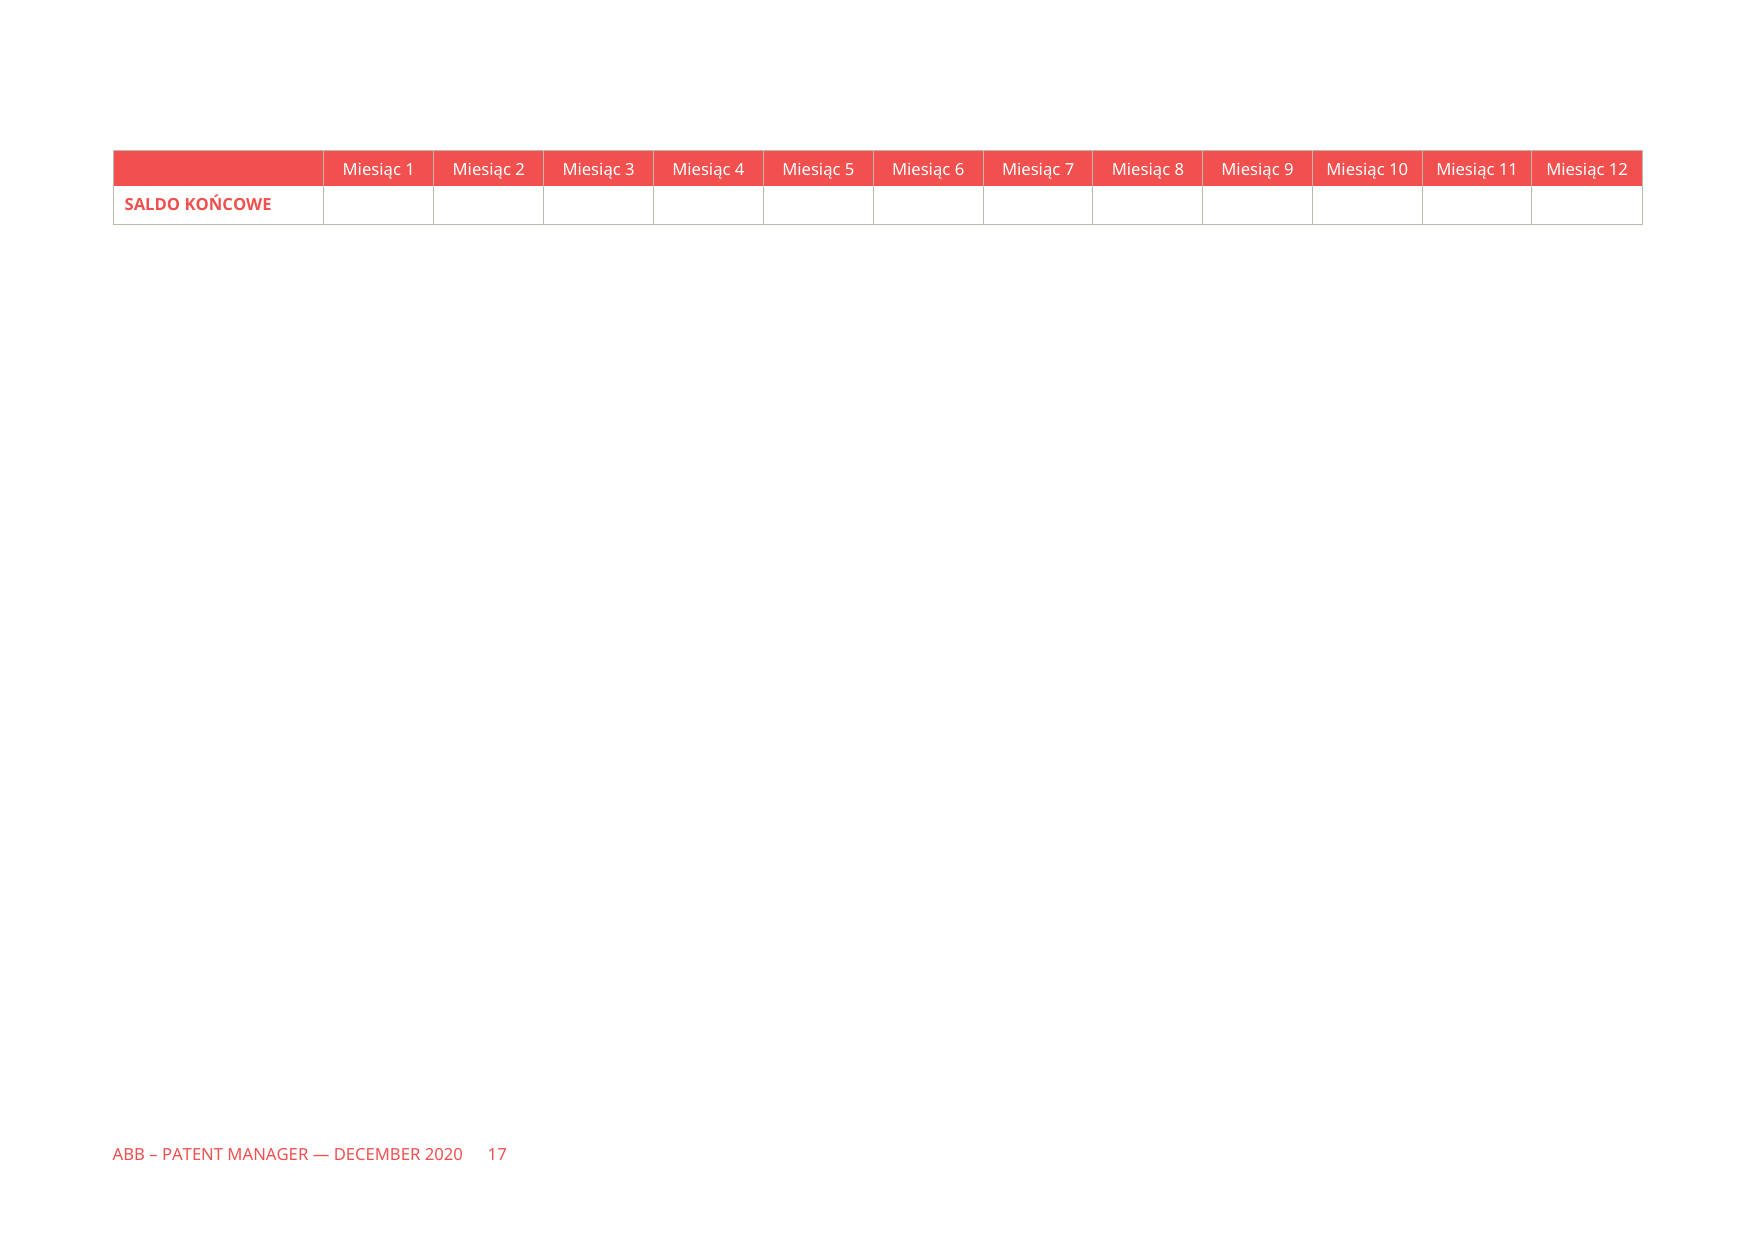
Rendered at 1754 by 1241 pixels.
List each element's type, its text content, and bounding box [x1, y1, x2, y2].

table_header Miesiąc 7 [984, 151, 1092, 186]
table_header Miesiąc 12 [1532, 151, 1642, 186]
table_header Miesiąc 1 [324, 151, 433, 186]
table_header Miesiąc 9 [1203, 151, 1312, 186]
table_header Miesiąc 11 [1423, 151, 1531, 186]
table_cell [324, 186, 433, 224]
table_header [114, 151, 323, 186]
table_cell [654, 186, 763, 224]
table_header Miesiąc 6 [874, 151, 983, 186]
table_header Miesiąc 3 [544, 151, 653, 186]
table_header Miesiąc 2 [434, 151, 543, 186]
table_header Miesiąc 10 [1313, 151, 1422, 186]
table_cell [764, 186, 873, 224]
table_header Miesiąc 4 [654, 151, 763, 186]
table_cell [1423, 186, 1531, 224]
table_cell [1203, 186, 1312, 224]
table_cell [984, 186, 1092, 224]
table_cell [1093, 186, 1202, 224]
table_cell [434, 186, 543, 224]
table_header Miesiąc 5 [764, 151, 873, 186]
table_cell [1532, 186, 1642, 224]
table_cell [544, 186, 653, 224]
table_header Miesiąc 8 [1093, 151, 1202, 186]
table_cell Saldo końcowe [114, 186, 323, 224]
table_cell [874, 186, 983, 224]
table_cell [1313, 186, 1422, 224]
